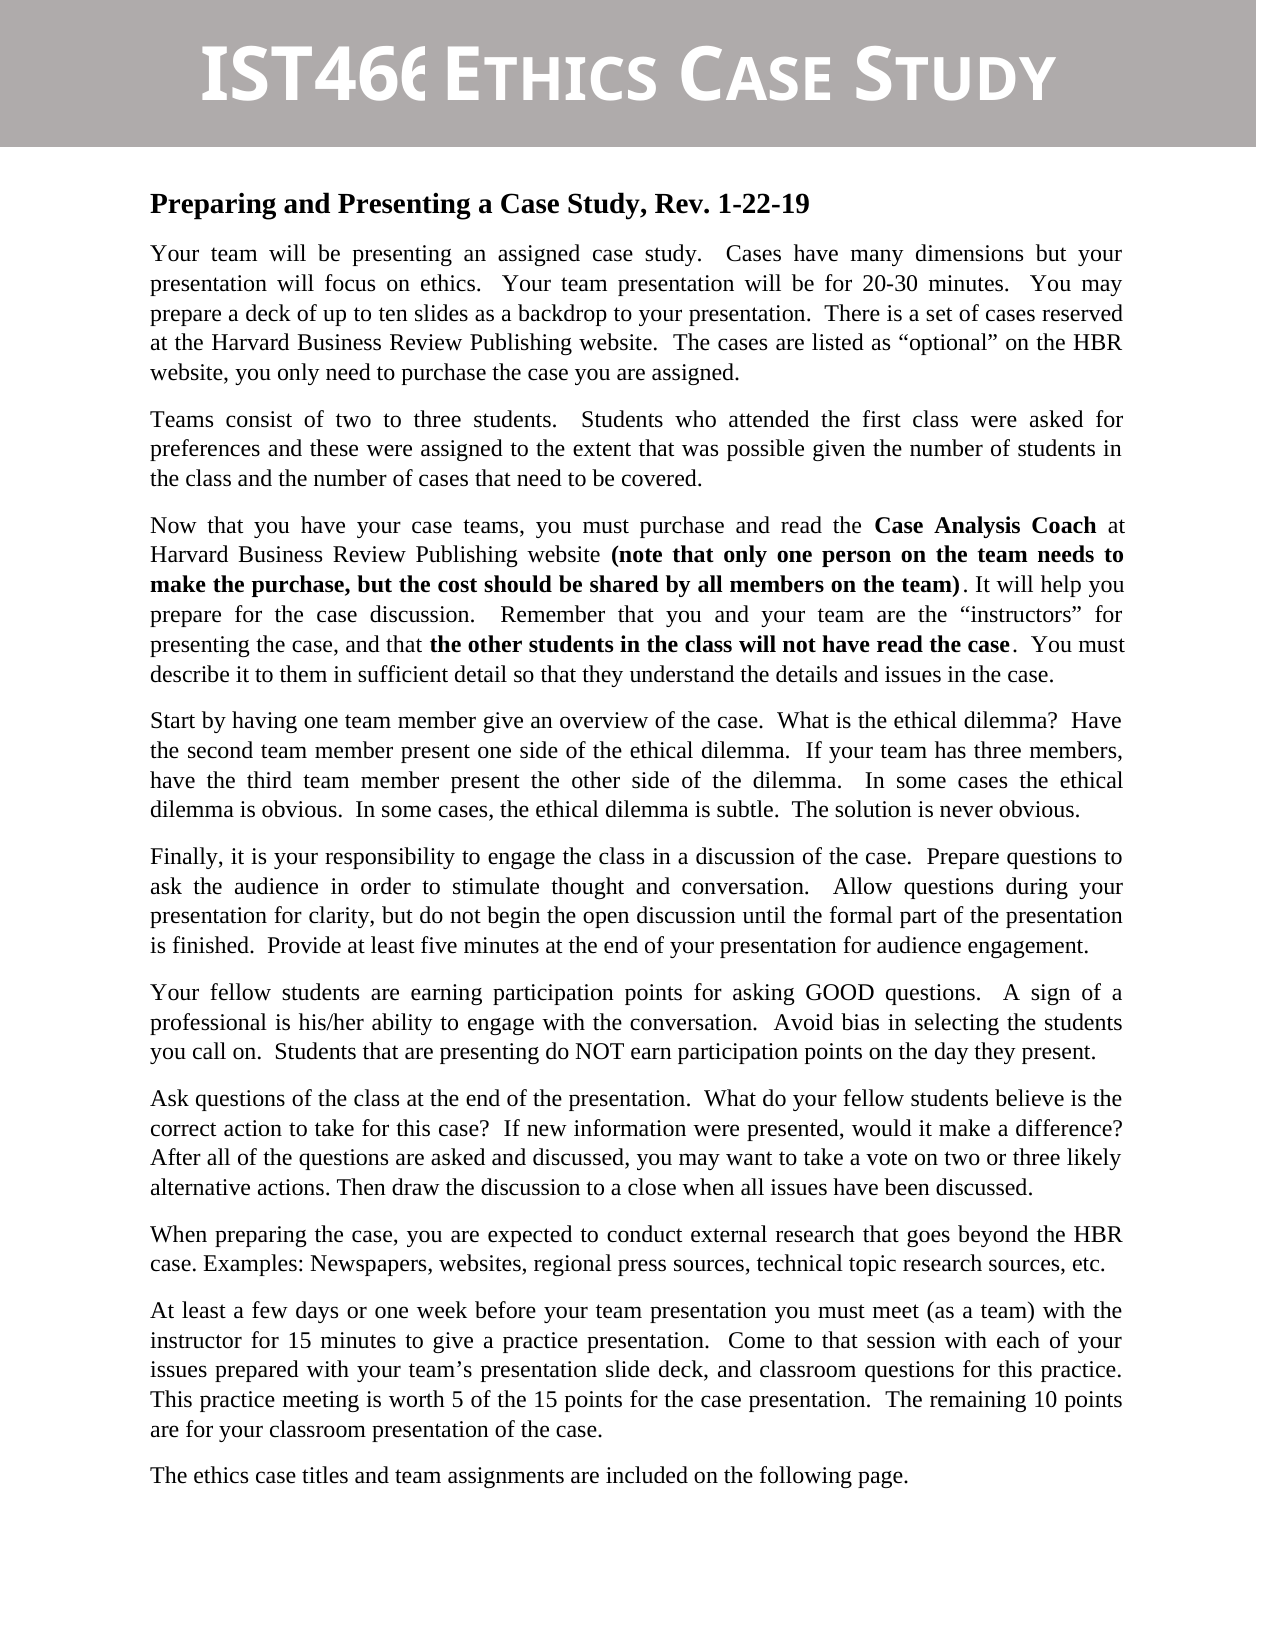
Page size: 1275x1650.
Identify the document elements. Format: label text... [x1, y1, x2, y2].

text Start by having one team member give an overview of the case. What is the ethical dilemma? Have the second team member present one side of the ethical dilemma. If your team has three members, have the third team member present the other side of the dilemma. In some cases the ethical dilemma is obvious. In some cases, the ethical dilemma is subtle. The solution is never obvious. [150, 706, 1125, 823]
text Teams consist of two to three students. Students who attended the first class were asked for preferences and these were assigned to the extent that was possible given the number of students in the class and the number of cases that need to be covered. [150, 404, 1125, 492]
text At least a few days or one week before your team presentation you must meet (as a team) with the instructor for 15 minutes to give a practice presentation. Come to that session with each of your issues prepared with your team’s presentation slide deck, and classroom questions for this practice. This practice meeting is worth 5 of the 15 points for the case presentation. The remaining 10 points are for your classroom presentation of the case. [150, 1296, 1125, 1443]
text Ask questions of the class at the end of the presentation. What do your fellow students believe is the correct action to take for this case? If new information were presented, would it make a difference? After all of the questions are asked and discussed, you may want to take a vote on two or three likely alternative actions. Then draw the discussion to a close when all issues have been discussed. [150, 1084, 1125, 1201]
text Now that you have your case teams, you must purchase and read the Case Analysis Coach at Harvard Business Review Publishing website (note that only one person on the team needs to make the purchase, but the cost should be shared by all members on the team). It will help you prepare for the case discussion. Remember that you and your team are the “instructors” for presenting the case, and that the other students in the class will not have read the case. You must describe it to them in sufficient detail so that they understand the details and issues in the case. [150, 511, 1125, 687]
text Finally, it is your responsibility to engage the class in a discussion of the case. Prepare questions to ask the audience in order to stimulate thought and conversation. Allow questions during your presentation for clarity, but do not begin the open discussion until the formal part of the presentation is finished. Provide at least five minutes at the end of your presentation for audience engagement. [150, 842, 1125, 959]
text Your team will be presenting an assigned case study. Cases have many dimensions but your presentation will focus on ethics. Your team presentation will be for 20-30 minutes. You may prepare a deck of up to ten slides as a backdrop to your presentation. There is a set of cases reserved at the Harvard Business Review Publishing website. The cases are listed as “optional” on the HBR website, you only need to purchase the case you are assigned. [150, 239, 1125, 386]
text Preparing and Presenting a Case Study, Rev. 1-22-19 [150, 150, 1125, 220]
text Your fellow students are earning participation points for asking GOOD questions. A sign of a professional is his/her ability to engage with the conversation. Avoid bias in selecting the students you call on. Students that are presenting do NOT earn participation points on the day they present. [150, 978, 1125, 1065]
text The ethics case titles and team assignments are included on the following page. [150, 1461, 1125, 1489]
text When preparing the case, you are expected to conduct external research that goes beyond the HBR case. Examples: Newspapers, websites, regional press sources, technical topic research sources, etc. [150, 1219, 1125, 1277]
